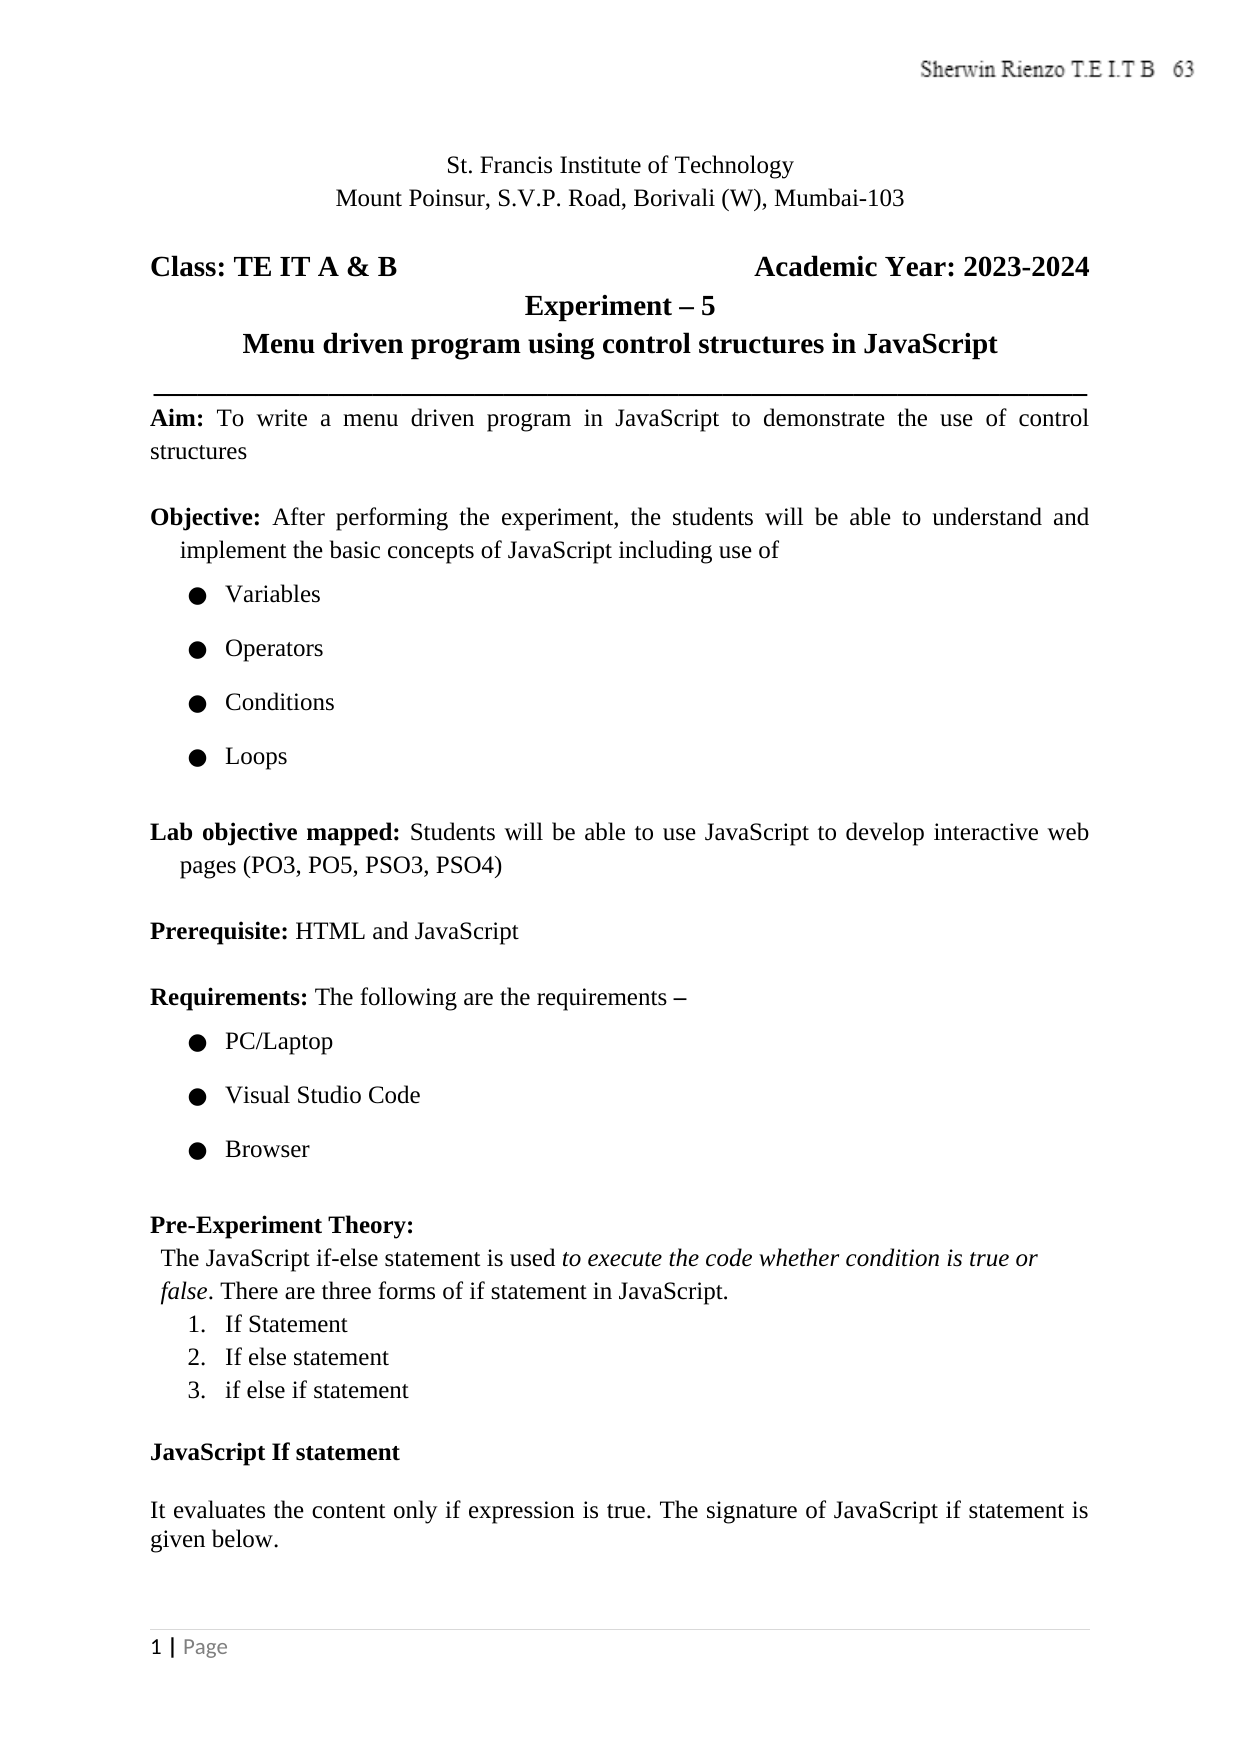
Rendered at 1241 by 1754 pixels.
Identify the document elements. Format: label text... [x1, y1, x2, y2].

text It evaluates the content only if expression is true. The signature of JavaScript if statement is given below. [150, 1495, 1090, 1553]
list Visual Studio Code [187, 1069, 1090, 1116]
list PC/Laptop [187, 1015, 1090, 1062]
picture [915, 53, 1199, 82]
list Browser [187, 1123, 1090, 1170]
text Experiment – 5 [150, 288, 1090, 321]
text Class: TE IT A & B Academic Year: 2023-2024 [150, 249, 1090, 283]
text Requirements: The following are the requirements – [150, 982, 1090, 1011]
list If else statement [187, 1342, 1090, 1371]
text Mount Poinsur, S.V.P. Road, Borivali (W), Mumbai-103 [150, 183, 1090, 212]
list Loops [187, 730, 1090, 777]
text The JavaScript if-else statement is used to execute the code whether condition is true or false. There are three forms of if statement in JavaScript. [160, 1243, 1090, 1305]
text Menu driven program using control structures in JavaScript [150, 326, 1090, 360]
text Objective: After performing the experiment, the students will be able to understand and implement the basic concepts of JavaScript including use of [150, 502, 1090, 564]
list Conditions [187, 676, 1090, 723]
text JavaScript If statement [150, 1437, 1090, 1466]
text Pre-Experiment Theory: [150, 1210, 1090, 1239]
text St. Francis Institute of Technology [150, 150, 1090, 179]
list if else if statement [187, 1375, 1090, 1404]
text Prerequisite: HTML and JavaScript [150, 916, 1090, 945]
text ________________________________________________________________ [150, 365, 1090, 398]
list Variables [187, 568, 1090, 615]
list If Statement [187, 1309, 1090, 1338]
text Aim: To write a menu driven program in JavaScript to demonstrate the use of control structures [150, 403, 1090, 465]
text Lab objective mapped: Students will be able to use JavaScript to develop interactive web pages (PO3, PO5, PSO3, PSO4) [150, 817, 1090, 879]
list Operators [187, 622, 1090, 669]
